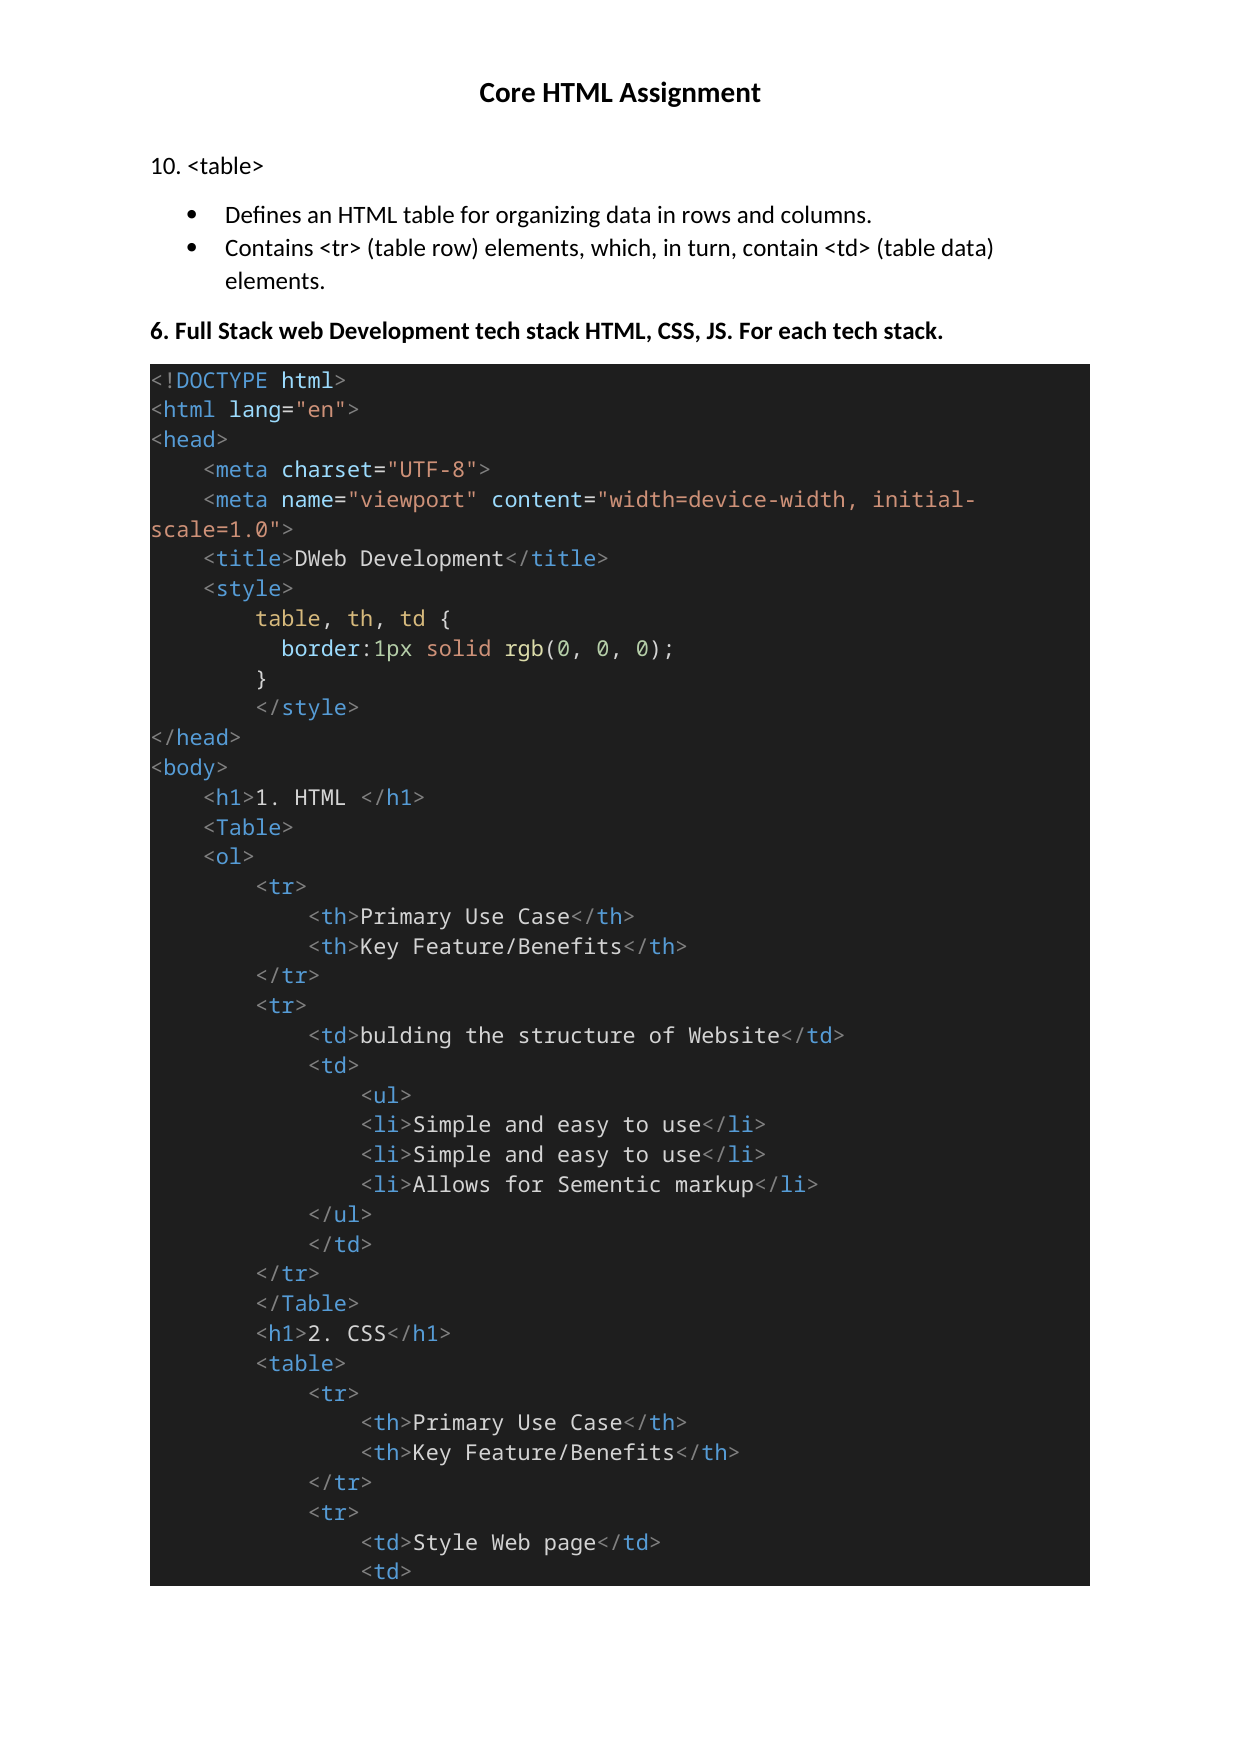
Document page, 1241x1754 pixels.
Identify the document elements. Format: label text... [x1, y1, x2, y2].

text <ol> [150, 841, 1090, 871]
text <meta name="viewport" content="width=device-width, initial-scale=1.0"> [150, 484, 1090, 543]
text </Table> [150, 1288, 1090, 1318]
text <th>Key Feature/Benefits</th> [150, 1437, 1090, 1467]
text <td> [150, 1050, 1090, 1079]
text <th>Primary Use Case</th> [150, 1407, 1090, 1437]
text </tr> [150, 1258, 1090, 1288]
text <style> [150, 573, 1090, 603]
text <li>Allows for Sementic markup</li> [150, 1169, 1090, 1199]
list Contains <tr> (table row) elements, which, in turn, contain <td> (table data) elements. [187, 232, 1090, 296]
text <tr> [150, 990, 1090, 1020]
text <td>Style Web page</td> [150, 1526, 1090, 1556]
text <table> [150, 1348, 1090, 1377]
text <head> [150, 424, 1090, 454]
text <meta charset="UTF-8"> [150, 454, 1090, 484]
text table, th, td { [150, 603, 1090, 633]
text <ul> [150, 1079, 1090, 1109]
text </tr> [150, 1467, 1090, 1497]
text <h1>1. HTML </h1> [150, 782, 1090, 811]
text <th>Primary Use Case</th> [150, 901, 1090, 931]
text <td> [150, 1556, 1090, 1586]
text <li>Simple and easy to use</li> [150, 1139, 1090, 1169]
text <!DOCTYPE html> [150, 364, 1090, 394]
list Defines an HTML table for organizing data in rows and columns. [187, 199, 1090, 230]
text <td>bulding the structure of Website</td> [150, 1020, 1090, 1050]
text <tr> [150, 871, 1090, 901]
text border:1px solid rgb(0, 0, 0); [150, 633, 1090, 662]
text </ul> [150, 1199, 1090, 1228]
text <tr> [150, 1377, 1090, 1407]
text <th>Key Feature/Benefits</th> [150, 931, 1090, 960]
text </style> [150, 692, 1090, 722]
text <h1>2. CSS</h1> [150, 1318, 1090, 1348]
text </head> [150, 722, 1090, 752]
text <tr> [150, 1497, 1090, 1526]
text <title>DWeb Development</title> [150, 543, 1090, 573]
text </tr> [150, 960, 1090, 990]
text } [150, 662, 1090, 692]
text <Table> [150, 811, 1090, 841]
text 10. <table> [150, 150, 1090, 181]
text <html lang="en"> [150, 394, 1090, 424]
text <li>Simple and easy to use</li> [150, 1109, 1090, 1139]
text </td> [150, 1228, 1090, 1258]
text <body> [150, 752, 1090, 782]
text 6. Full Stack web Development tech stack HTML, CSS, JS. For each tech stack. [150, 315, 1090, 346]
